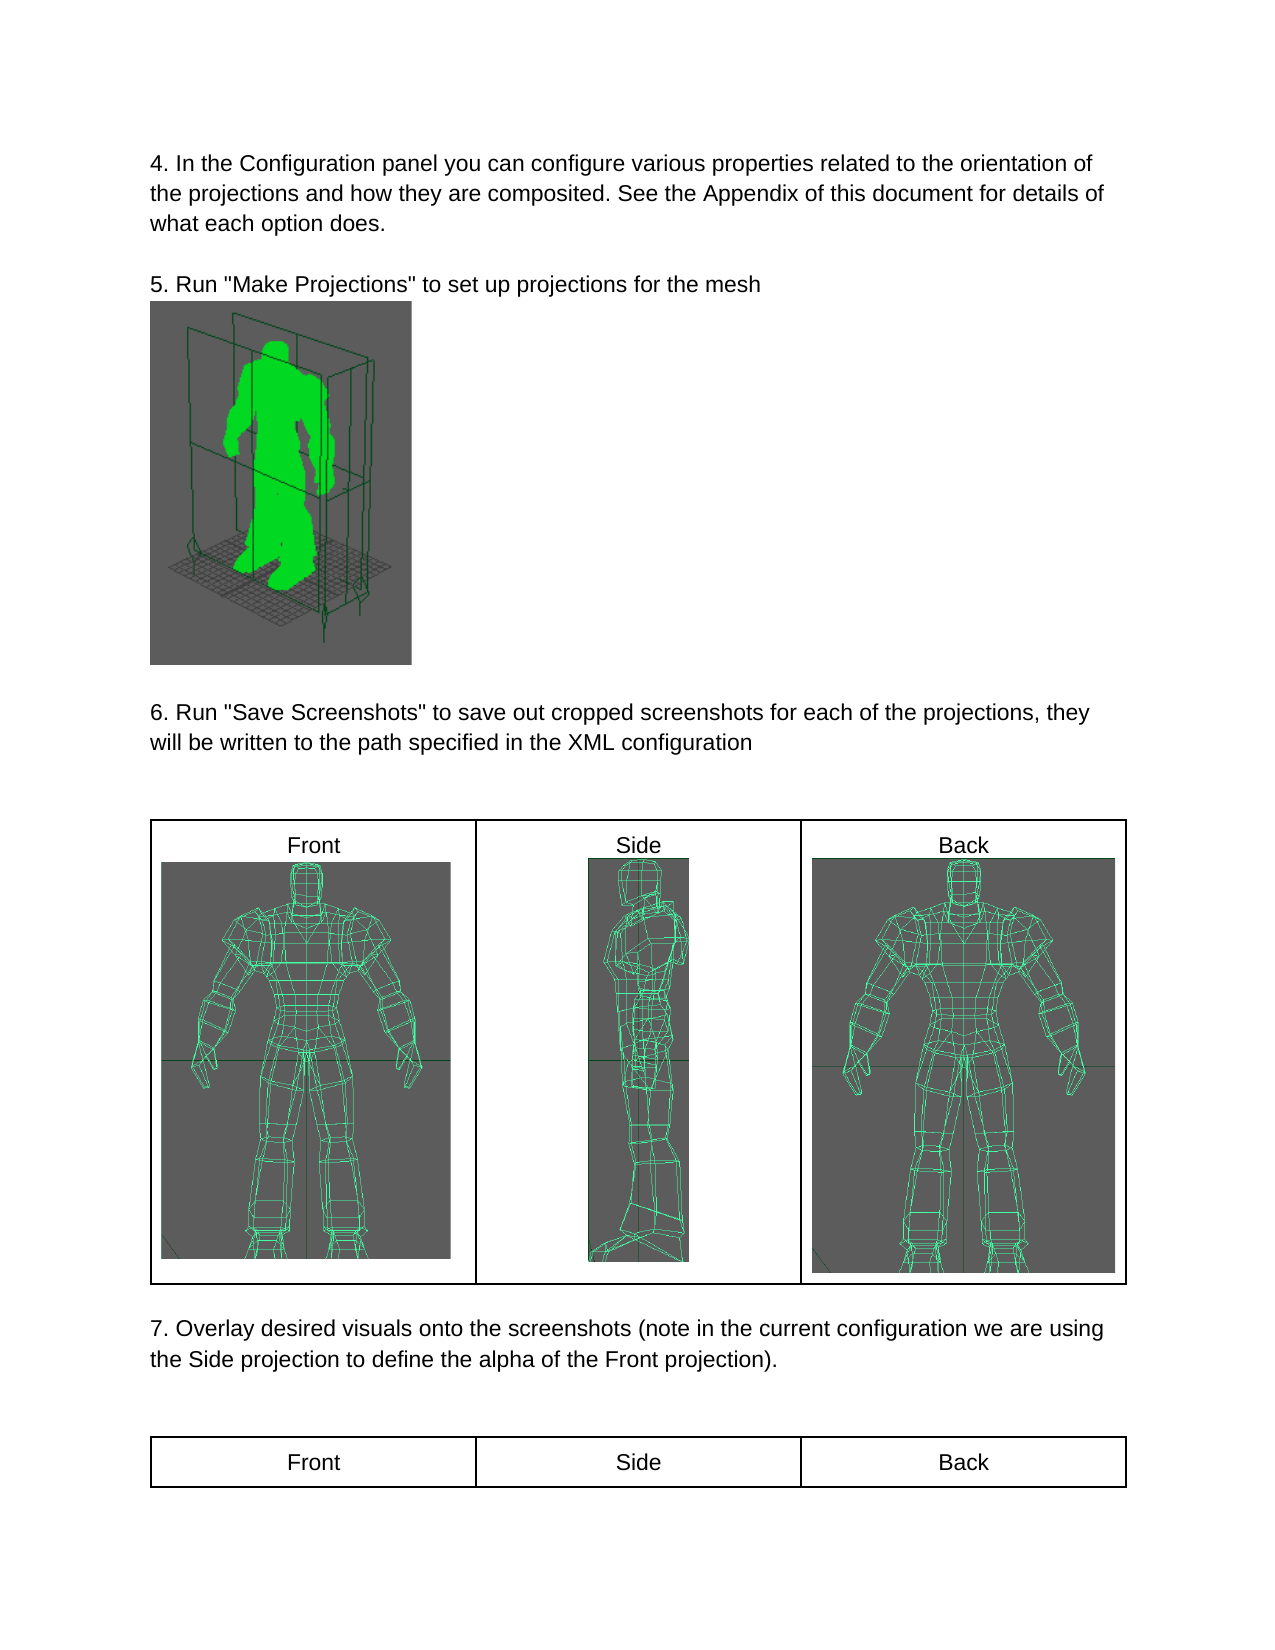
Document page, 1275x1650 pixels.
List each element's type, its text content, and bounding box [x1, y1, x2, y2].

table_header Front [152, 821, 475, 1283]
table_header Back [802, 1438, 1125, 1486]
table_header Back [802, 821, 1125, 1283]
table_header Front [152, 1438, 475, 1486]
table_header Side [477, 1438, 800, 1486]
picture [812, 858, 1116, 1273]
text 7. Overlay desired visuals onto the screenshots (note in the current configuration we are using the Side projection to define the alpha of the Front projection). [150, 1315, 1125, 1372]
picture [588, 858, 689, 1262]
table_header Side [477, 821, 800, 1283]
text 6. Run "Save Screenshots" to save out cropped screenshots for each of the projections, they will be written to the path specified in the XML configuration [150, 698, 1125, 755]
text 5. Run "Make Projections" to set up projections for the mesh [150, 271, 1125, 297]
picture [161, 862, 451, 1259]
text 4. In the Configuration panel you can configure various properties related to the orientation of the projections and how they are composited. See the Appendix of this document for details of what each option does. [150, 150, 1125, 237]
picture [150, 301, 412, 665]
